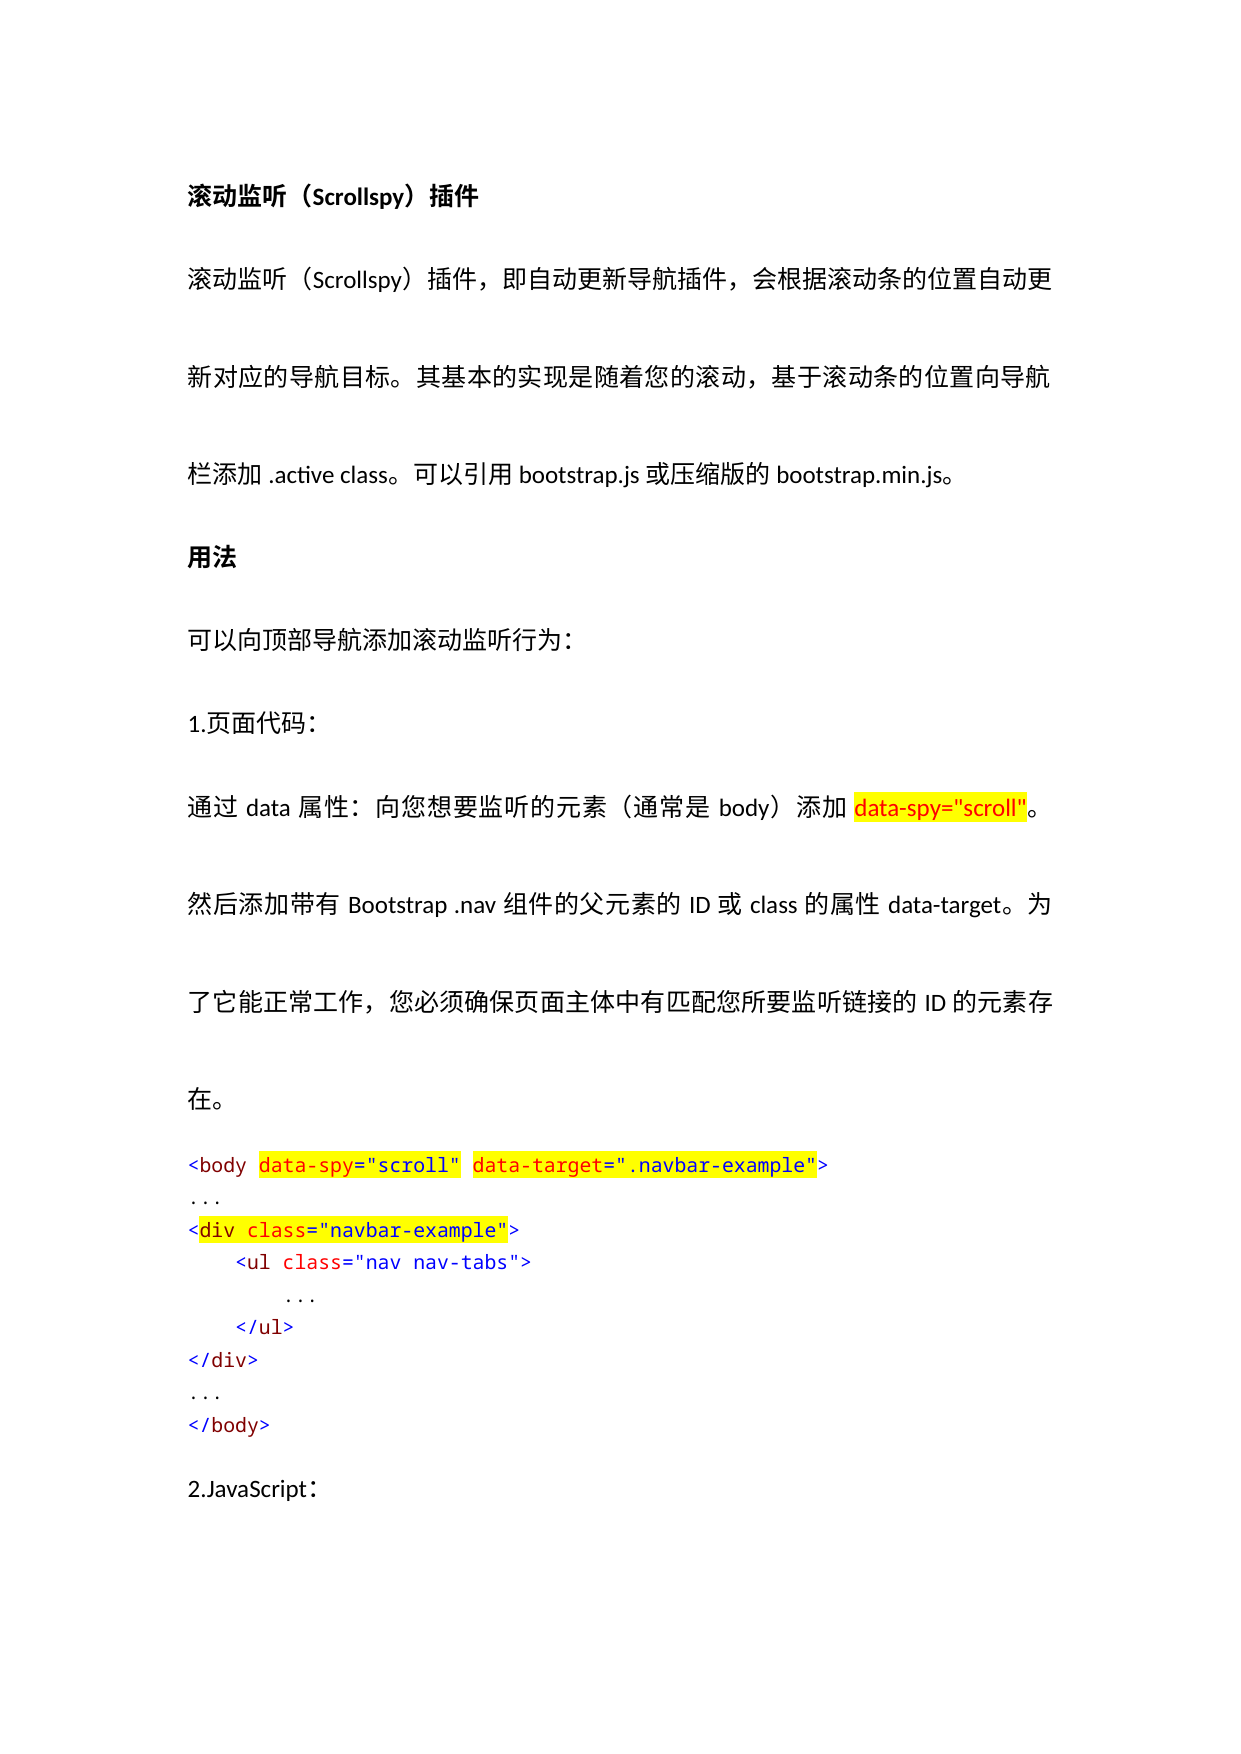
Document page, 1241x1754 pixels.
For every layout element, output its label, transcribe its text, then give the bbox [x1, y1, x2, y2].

text 1.页面代码： [187, 689, 1053, 754]
text <ul class="nav nav-tabs"> [187, 1246, 1053, 1278]
text <body data-spy="scroll" data-target=".navbar-example"> [187, 1148, 1053, 1181]
text </div> [187, 1343, 1053, 1376]
text <div class="navbar-example"> [187, 1213, 1053, 1246]
text 2.JavaScript： [187, 1454, 1053, 1519]
text ... [187, 1376, 1053, 1408]
text ... [187, 1278, 1053, 1311]
text 可以向顶部导航添加滚动监听行为： [187, 606, 1053, 671]
text 用法 [187, 523, 1053, 588]
text </body> [187, 1408, 1053, 1441]
text 滚动监听（Scrollspy）插件 [187, 162, 1053, 227]
text </ul> [187, 1311, 1053, 1343]
text 通过 data 属性：向您想要监听的元素（通常是 body）添加 data-spy="scroll"。然后添加带有 Bootstrap .nav 组件的父元素的 ID 或 class 的属性 data-target。为了它能正常工作，您必须确保页面主体中有匹配您所要监听链接的 ID 的元素存在。 [187, 773, 1053, 1130]
text 滚动监听（Scrollspy）插件，即自动更新导航插件，会根据滚动条的位置自动更新对应的导航目标。其基本的实现是随着您的滚动，基于滚动条的位置向导航栏添加 .active class。可以引用 bootstrap.js 或压缩版的 bootstrap.min.js。 [187, 245, 1053, 505]
text ... [187, 1181, 1053, 1213]
